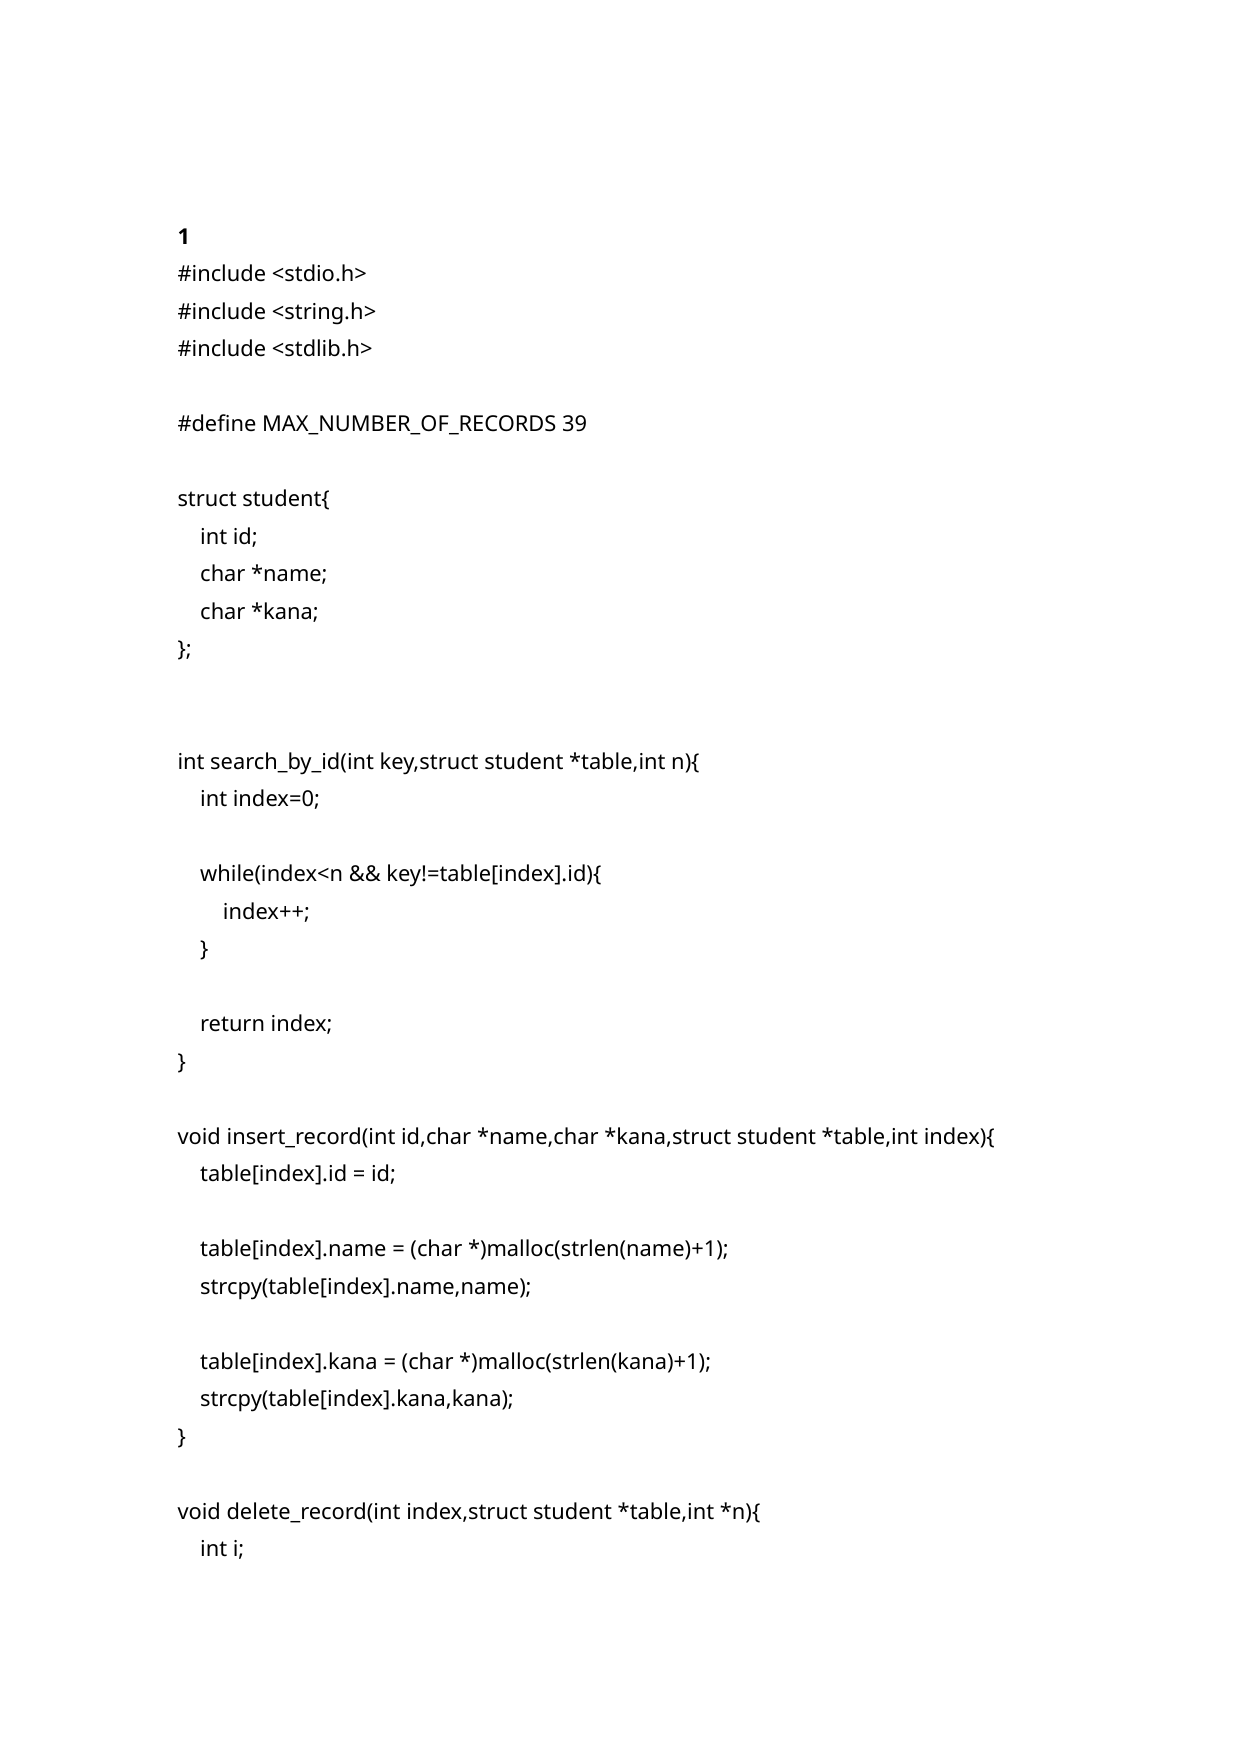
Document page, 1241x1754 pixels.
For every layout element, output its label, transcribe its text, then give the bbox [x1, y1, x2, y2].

text 1 [177, 217, 1063, 254]
text table[index].kana = (char *)malloc(strlen(kana)+1); [177, 1342, 1063, 1379]
text }; [177, 629, 1063, 667]
text char *kana; [177, 592, 1063, 629]
text table[index].name = (char *)malloc(strlen(name)+1); [177, 1229, 1063, 1267]
text index++; [177, 892, 1063, 929]
text int search_by_id(int key,struct student *table,int n){ [177, 742, 1063, 779]
text strcpy(table[index].name,name); [177, 1267, 1063, 1304]
text return index; [177, 1004, 1063, 1042]
text table[index].id = id; [177, 1154, 1063, 1192]
text void insert_record(int id,char *name,char *kana,struct student *table,int index){ [177, 1117, 1063, 1154]
text char *name; [177, 554, 1063, 592]
text #include <stdlib.h> [177, 329, 1063, 367]
text struct student{ [177, 479, 1063, 517]
text #include <string.h> [177, 292, 1063, 329]
text int i; [177, 1529, 1063, 1567]
text void delete_record(int index,struct student *table,int *n){ [177, 1492, 1063, 1529]
text #include <stdio.h> [177, 254, 1063, 292]
text } [177, 1042, 1063, 1079]
text } [177, 1417, 1063, 1454]
text } [177, 929, 1063, 967]
text int id; [177, 517, 1063, 554]
text int index=0; [177, 779, 1063, 817]
text #define MAX_NUMBER_OF_RECORDS 39 [177, 404, 1063, 442]
text while(index<n && key!=table[index].id){ [177, 854, 1063, 892]
text strcpy(table[index].kana,kana); [177, 1379, 1063, 1417]
